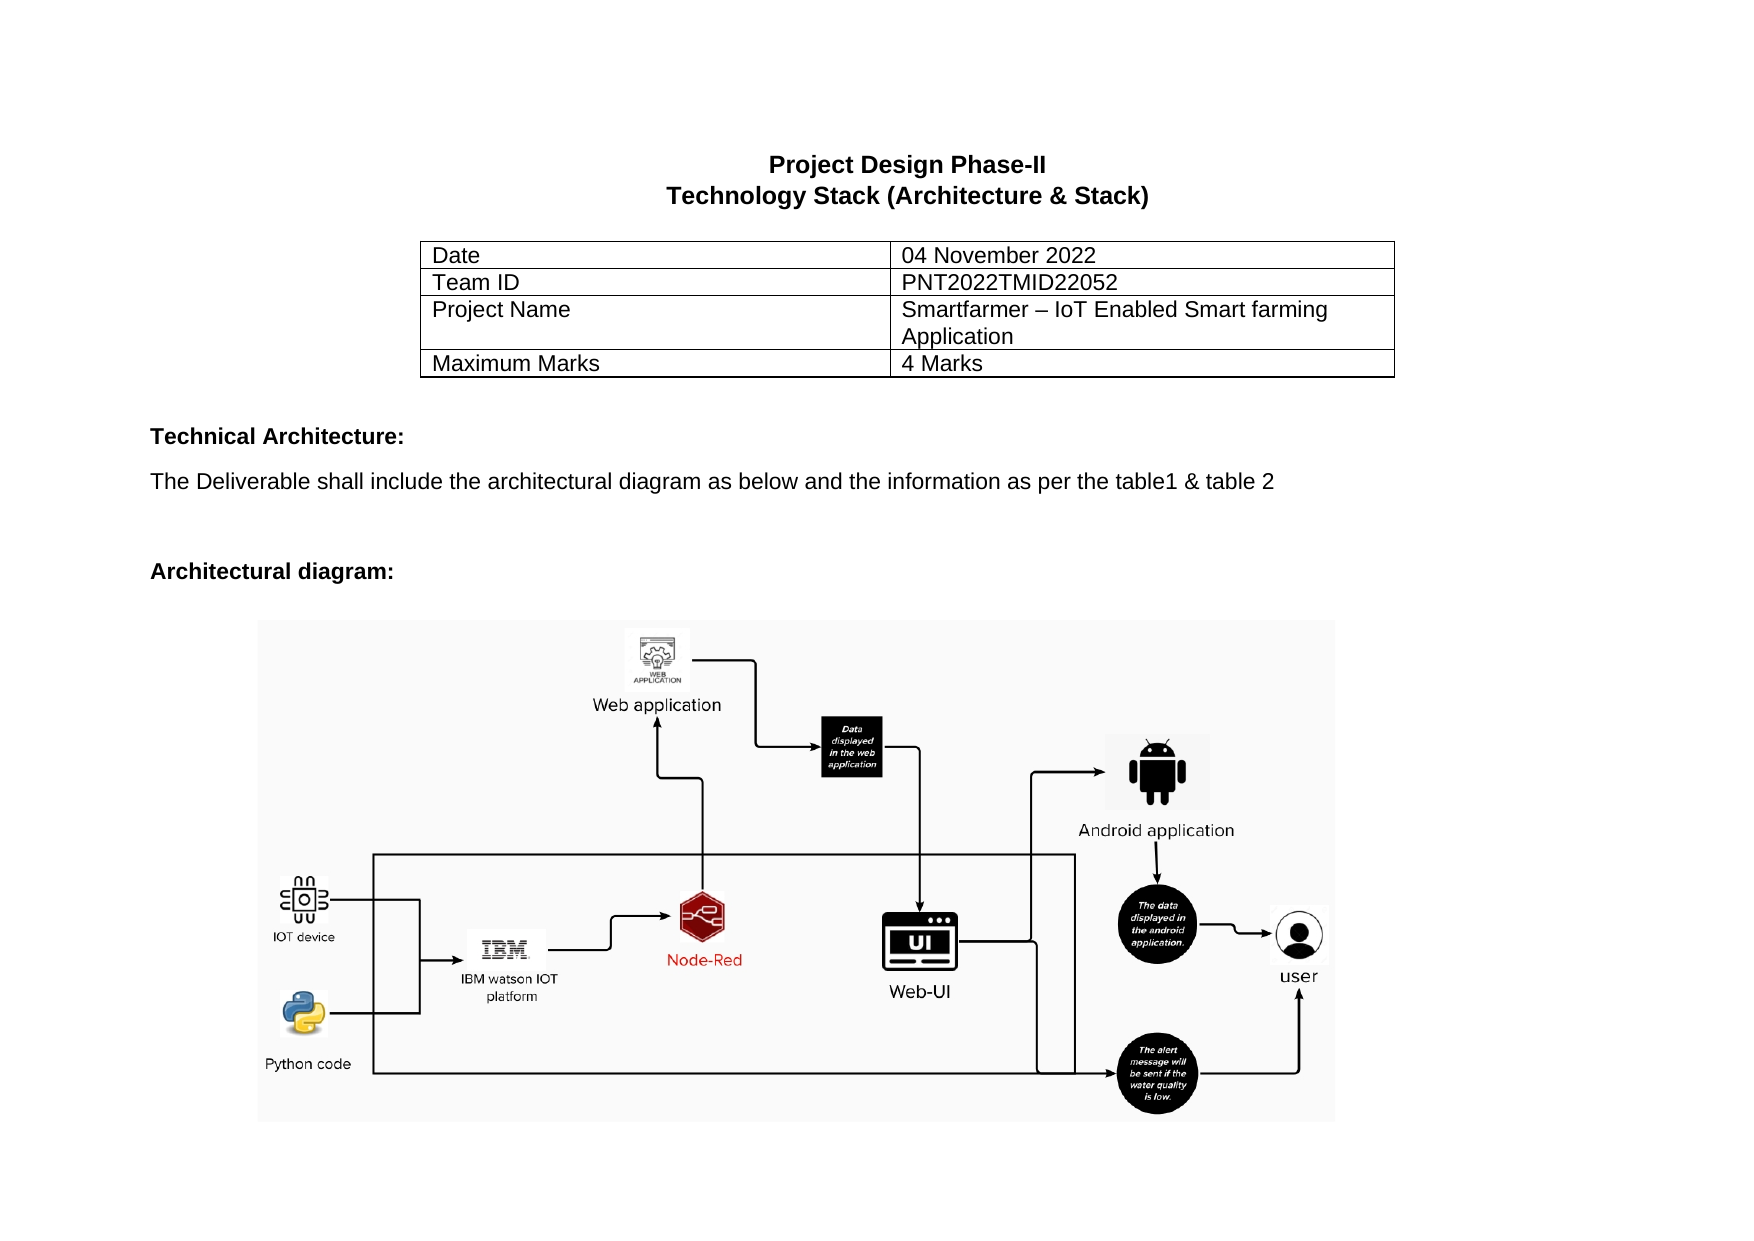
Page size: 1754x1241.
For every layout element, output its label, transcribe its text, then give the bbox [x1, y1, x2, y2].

table_cell PNT2022TMID22052 [891, 269, 1394, 295]
text Technical Architecture: [150, 423, 1665, 449]
text Architectural diagram: [150, 558, 1665, 584]
table_cell 4 Marks [891, 350, 1394, 376]
text The Deliverable shall include the architectural diagram as below and the information as per the table1 & table 2 [150, 468, 1665, 494]
table_header Date [421, 242, 890, 268]
table_cell Maximum Marks [421, 350, 890, 376]
text Project Design Phase-II [150, 150, 1665, 179]
text Technology Stack (Architecture & Stack) [150, 181, 1665, 210]
table_cell Smartfarmer – IoT Enabled Smart farming Application [891, 296, 1394, 349]
table_header 04 November 2022 [891, 242, 1394, 268]
table_cell Team ID [421, 269, 890, 295]
picture [257, 620, 1336, 1122]
table_cell Project Name [421, 296, 890, 349]
